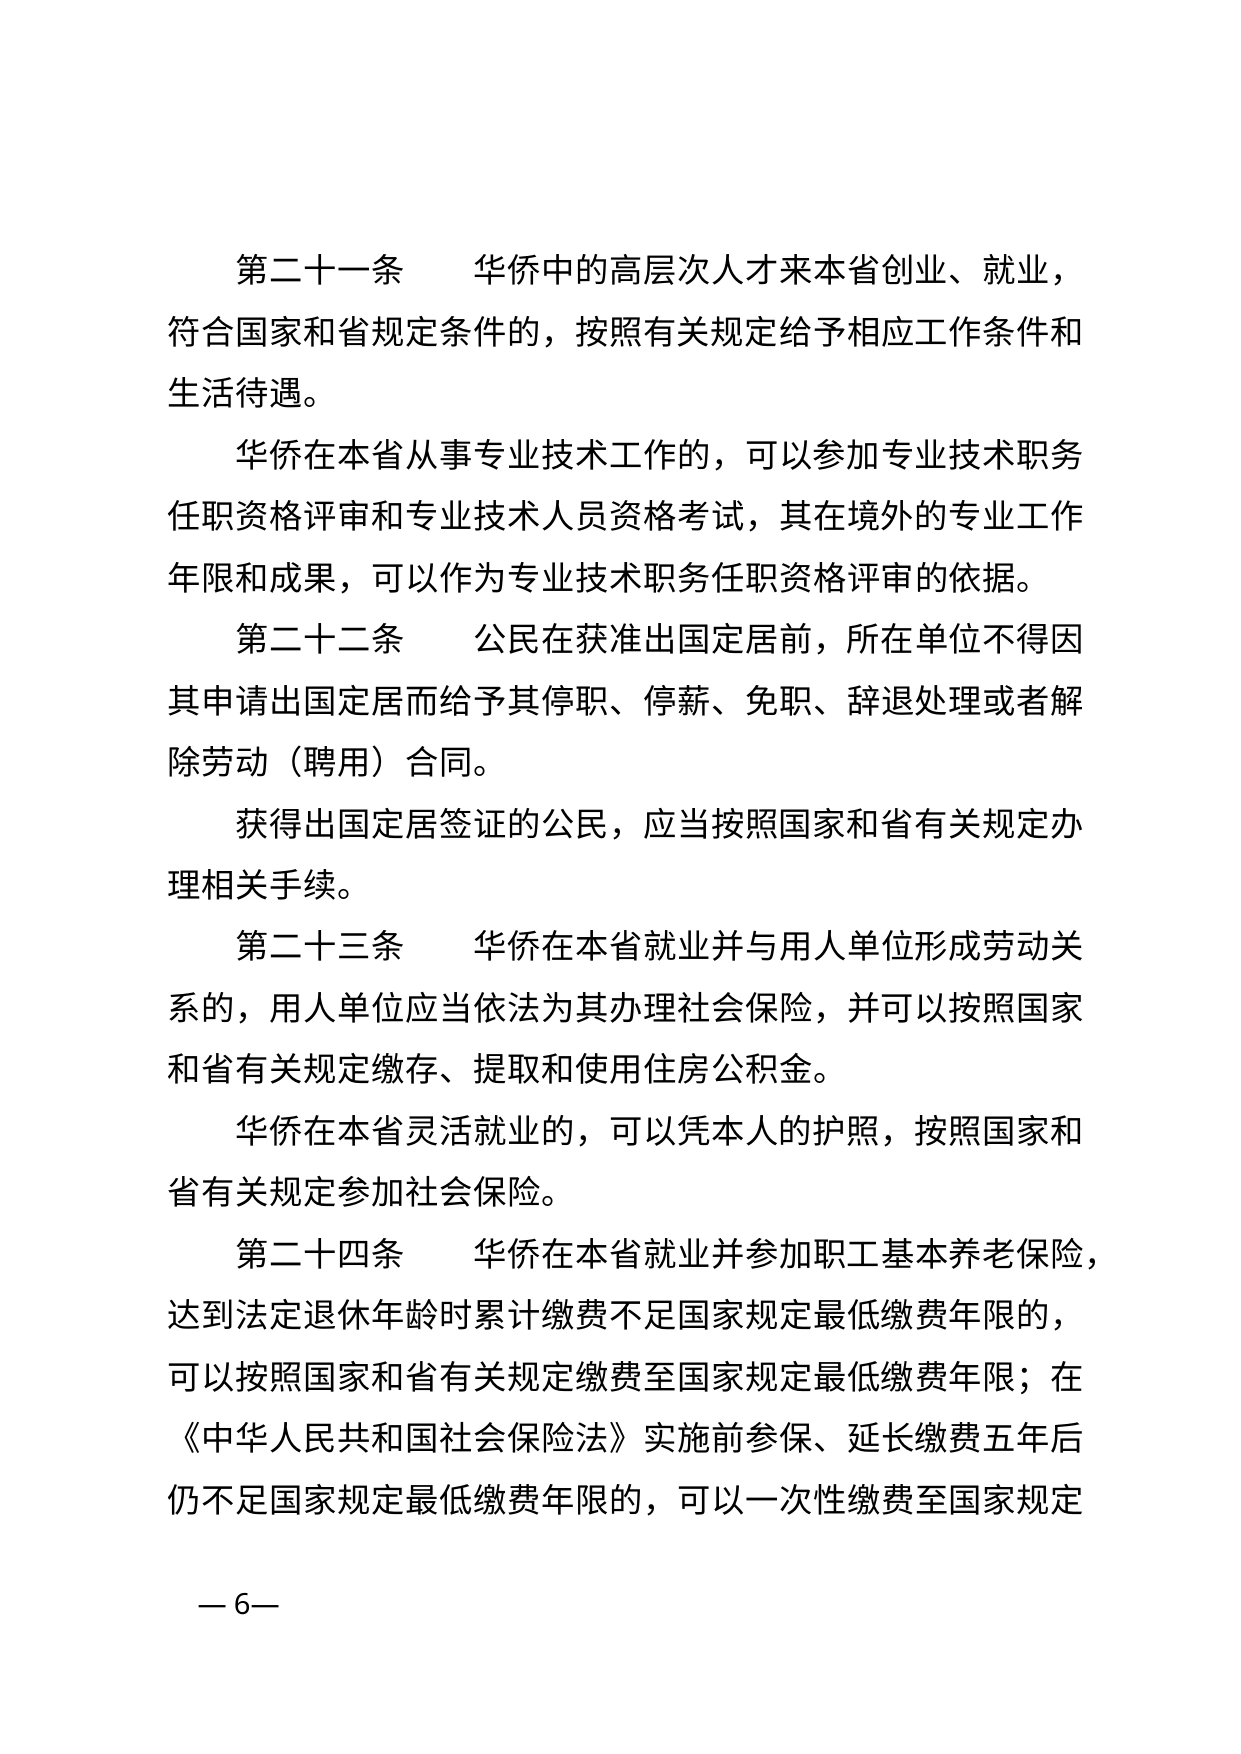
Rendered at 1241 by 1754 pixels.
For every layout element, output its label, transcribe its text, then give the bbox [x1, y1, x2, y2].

text 华侨在本省从事专业技术工作的，可以参加专业技术职务任职资格评审和专业技术人员资格考试，其在境外的专业工作年限和成果，可以作为专业技术职务任职资格评审的依据。 [168, 422, 1084, 606]
text 第二十三条 华侨在本省就业并与用人单位形成劳动关系的，用人单位应当依法为其办理社会保险，并可以按照国家和省有关规定缴存、提取和使用住房公积金。 [168, 914, 1084, 1098]
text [168, 1221, 1084, 1528]
text 第二十一条 华侨中的高层次人才来本省创业、就业，符合国家和省规定条件的，按照有关规定给予相应工作条件和生活待遇。 [168, 238, 1084, 422]
text 华侨在本省灵活就业的，可以凭本人的护照，按照国家和省有关规定参加社会保险。 [168, 1098, 1084, 1221]
text 第二十二条 公民在获准出国定居前，所在单位不得因其申请出国定居而给予其停职、停薪、免职、辞退处理或者解除劳动（聘用）合同。 [168, 606, 1084, 791]
text 获得出国定居签证的公民，应当按照国家和省有关规定办理相关手续。 [168, 791, 1084, 914]
